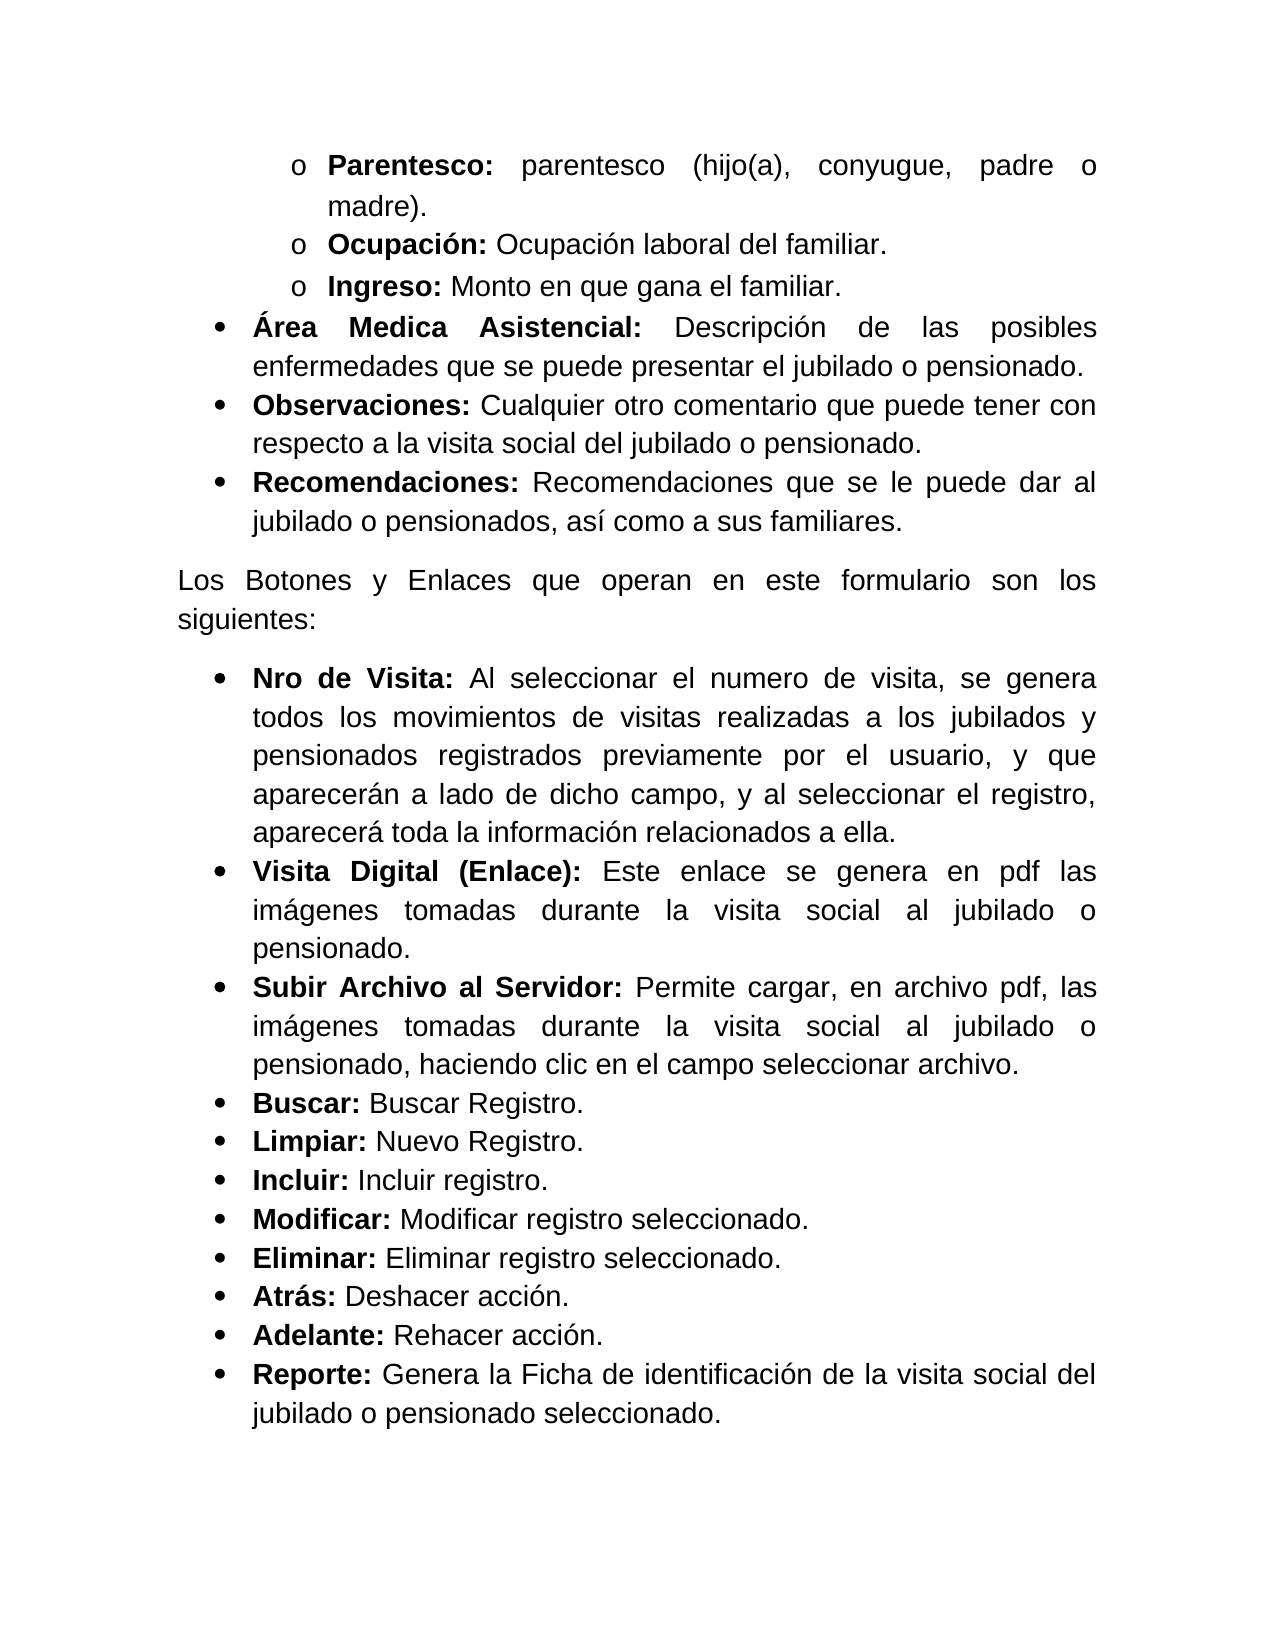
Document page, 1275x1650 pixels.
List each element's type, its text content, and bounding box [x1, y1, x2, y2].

list Parentesco: parentesco (hijo(a), conyugue, padre o madre). [290, 148, 1098, 222]
text Los Botones y Enlaces que operan en este formulario son los siguientes: [177, 563, 1098, 635]
list Modificar: Modificar registro seleccionado. [215, 1202, 1098, 1236]
list Visita Digital (Enlace): Este enlace se genera en pdf las imágenes tomadas durante la visita social al jubilado o pensionado. [215, 854, 1098, 965]
list Subir Archivo al Servidor: Permite cargar, en archivo pdf, las imágenes tomadas durante la visita social al jubilado o pensionado, haciendo clic en el campo seleccionar archivo. [215, 970, 1098, 1081]
list Ocupación: Ocupación laboral del familiar. [290, 227, 1098, 263]
list Atrás: Deshacer acción. [215, 1279, 1098, 1313]
list Limpiar: Nuevo Registro. [215, 1124, 1098, 1158]
list Observaciones: Cualquier otro comentario que puede tener con respecto a la visita social del jubilado o pensionado. [215, 388, 1098, 460]
list Adelante: Rehacer acción. [215, 1318, 1098, 1352]
list Eliminar: Eliminar registro seleccionado. [215, 1241, 1098, 1274]
list Ingreso: Monto en que gana el familiar. [290, 269, 1098, 305]
list Área Medica Asistencial: Descripción de las posibles enfermedades que se puede presentar el jubilado o pensionado. [215, 310, 1098, 383]
list Buscar: Buscar Registro. [215, 1086, 1098, 1119]
list Reporte: Genera la Ficha de identificación de la visita social del jubilado o pensionado seleccionado. [215, 1357, 1098, 1429]
list Recomendaciones: Recomendaciones que se le puede dar al jubilado o pensionados, así como a sus familiares. [215, 465, 1098, 537]
list Incluir: Incluir registro. [215, 1163, 1098, 1197]
list Nro de Visita: Al seleccionar el numero de visita, se genera todos los movimientos de visitas realizadas a los jubilados y pensionados registrados previamente por el usuario, y que aparecerán a lado de dicho campo, y al seleccionar el registro, aparecerá toda la información relacionados a ella. [215, 661, 1098, 849]
